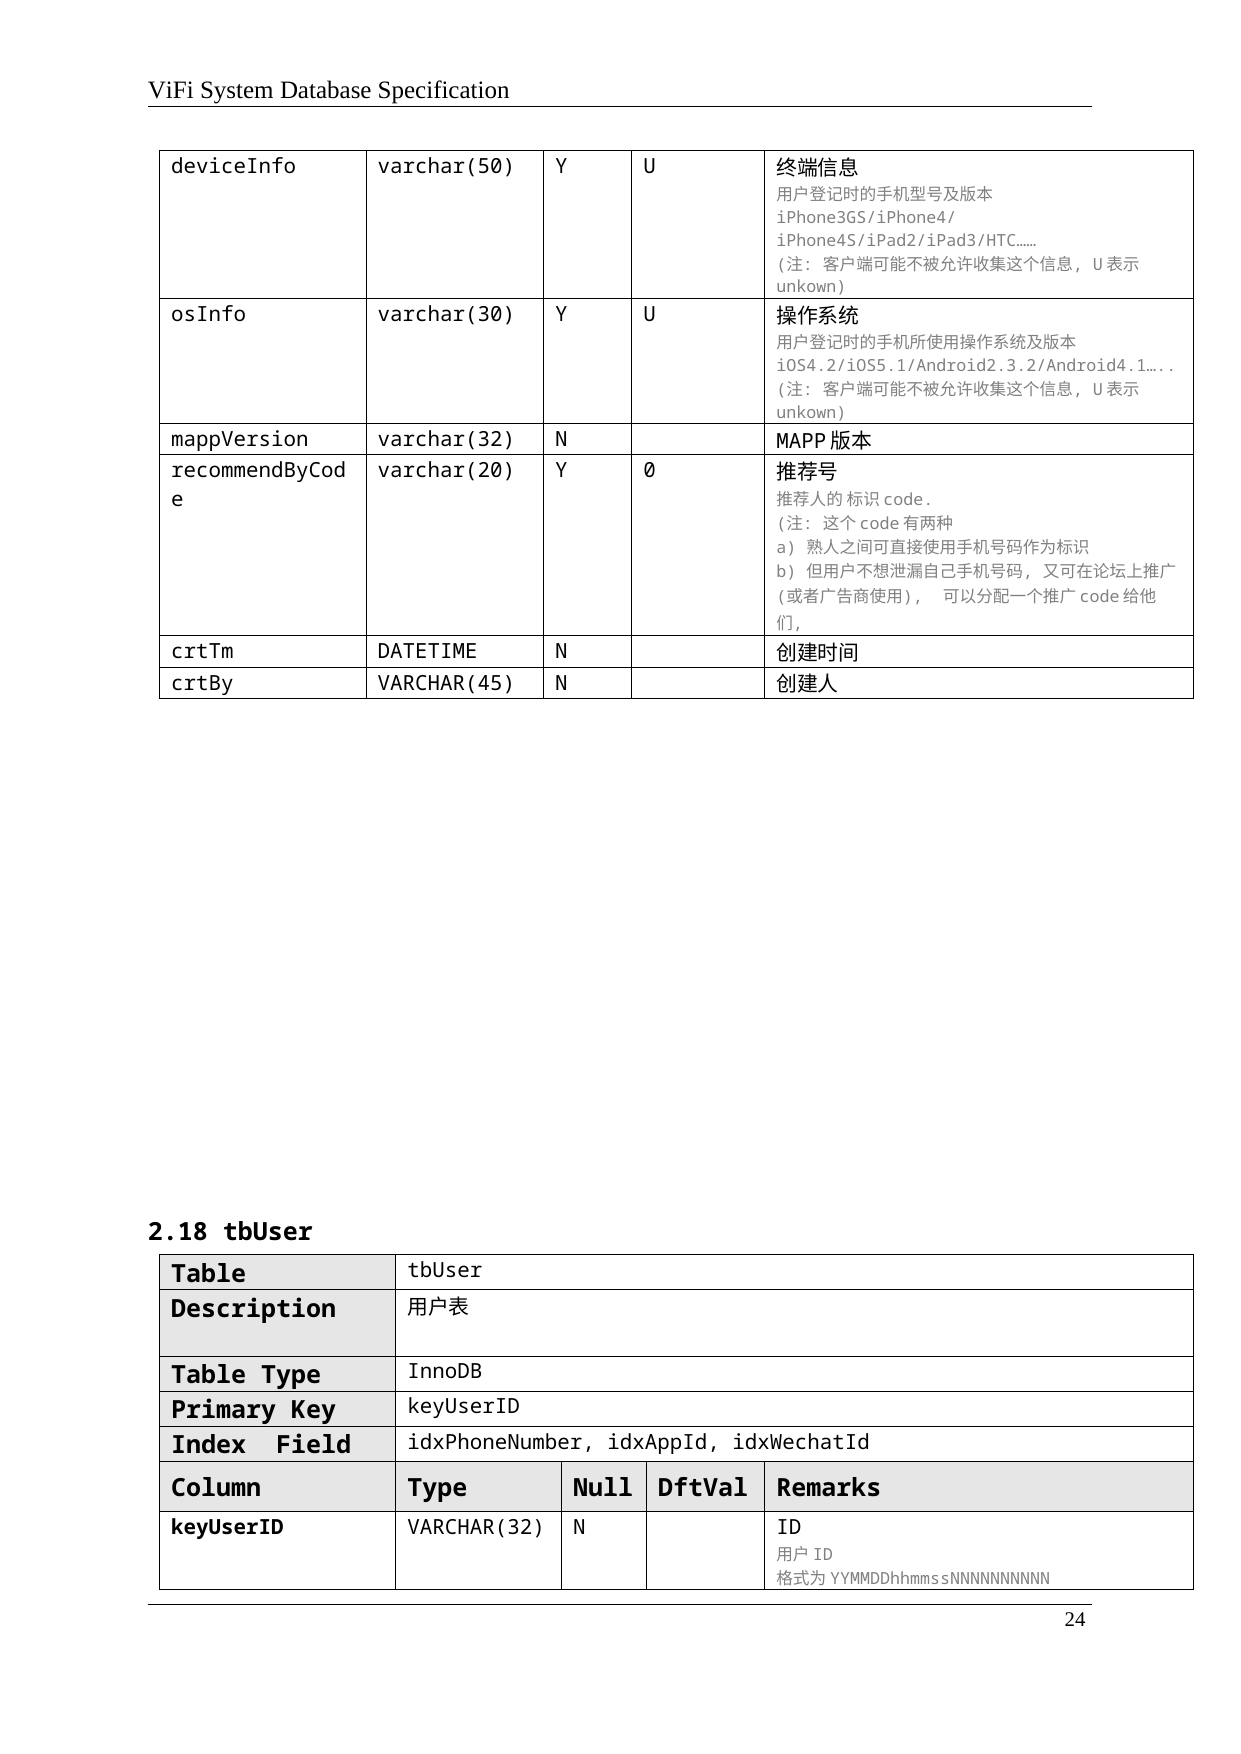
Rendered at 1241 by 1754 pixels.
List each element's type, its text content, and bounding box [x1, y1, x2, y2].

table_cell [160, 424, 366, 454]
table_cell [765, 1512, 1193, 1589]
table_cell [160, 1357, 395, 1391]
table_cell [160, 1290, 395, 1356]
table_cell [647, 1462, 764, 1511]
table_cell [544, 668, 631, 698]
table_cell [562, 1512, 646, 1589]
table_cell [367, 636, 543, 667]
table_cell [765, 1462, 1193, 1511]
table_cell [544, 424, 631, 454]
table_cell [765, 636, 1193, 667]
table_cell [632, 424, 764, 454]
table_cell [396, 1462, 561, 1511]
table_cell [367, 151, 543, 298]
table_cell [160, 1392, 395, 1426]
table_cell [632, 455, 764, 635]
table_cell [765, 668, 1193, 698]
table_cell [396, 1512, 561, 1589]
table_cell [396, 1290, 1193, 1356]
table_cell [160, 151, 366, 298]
subtitle tbUser [148, 1214, 1092, 1248]
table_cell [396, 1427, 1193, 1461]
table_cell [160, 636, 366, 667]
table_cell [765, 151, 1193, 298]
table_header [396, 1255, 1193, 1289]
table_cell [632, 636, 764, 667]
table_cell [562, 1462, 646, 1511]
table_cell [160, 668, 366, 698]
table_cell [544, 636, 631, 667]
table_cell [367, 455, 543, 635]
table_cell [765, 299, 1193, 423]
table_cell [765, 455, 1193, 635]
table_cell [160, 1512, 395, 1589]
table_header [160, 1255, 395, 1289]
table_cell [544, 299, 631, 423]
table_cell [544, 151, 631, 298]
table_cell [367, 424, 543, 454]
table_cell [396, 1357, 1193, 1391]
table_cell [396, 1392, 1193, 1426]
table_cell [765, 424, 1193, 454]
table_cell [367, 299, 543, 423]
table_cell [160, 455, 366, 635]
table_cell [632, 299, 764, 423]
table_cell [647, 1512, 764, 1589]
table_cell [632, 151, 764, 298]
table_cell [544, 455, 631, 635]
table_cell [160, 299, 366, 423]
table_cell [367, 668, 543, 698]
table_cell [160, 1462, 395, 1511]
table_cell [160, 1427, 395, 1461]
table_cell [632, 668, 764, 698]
